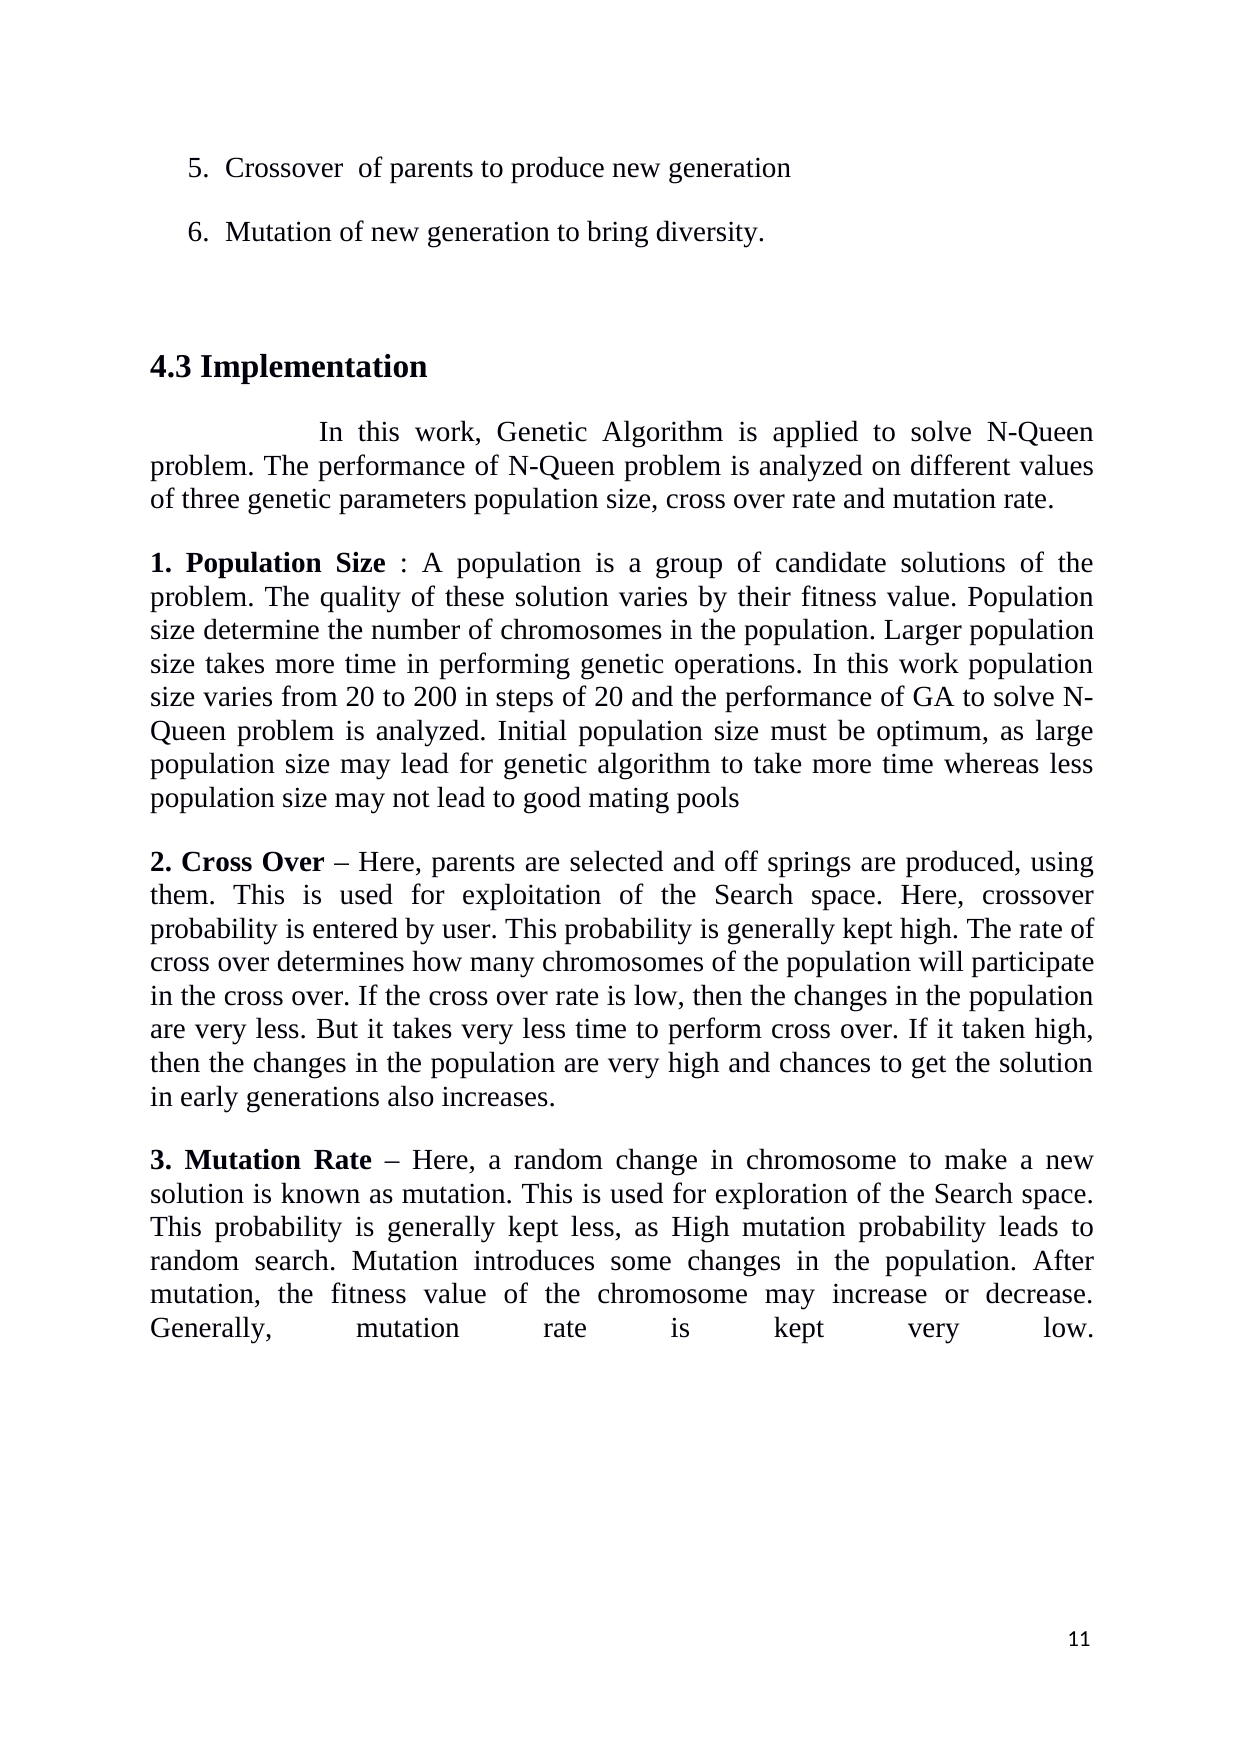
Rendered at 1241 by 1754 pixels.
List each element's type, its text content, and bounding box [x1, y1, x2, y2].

text In this work, Genetic Algorithm is applied to solve N-Queen problem. The performance of N-Queen problem is analyzed on different values of three genetic parameters population size, cross over rate and mutation rate. [150, 414, 1095, 515]
list Mutation of new generation to bring diversity. [187, 214, 1095, 247]
text 2. Cross Over – Here, parents are selected and off springs are produced, using them. This is used for exploitation of the Search space. Here, crossover probability is entered by user. This probability is generally kept high. The rate of cross over determines how many chromosomes of the population will participate in the cross over. If the cross over rate is low, then the changes in the population are very less. But it takes very less time to perform cross over. If it taken high, then the changes in the population are very high and chances to get the solution in early generations also increases. [150, 844, 1095, 1112]
list Crossover of parents to produce new generation [187, 150, 1095, 183]
text 1. Population Size : A population is a group of candidate solutions of the problem. The quality of these solution varies by their fitness value. Population size determine the number of chromosomes in the population. Larger population size takes more time in performing genetic operations. In this work population size varies from 20 to 200 in steps of 20 and the performance of GA to solve N-Queen problem is analyzed. Initial population size must be optimum, as large population size may lead for genetic algorithm to take more time whereas less population size may not lead to good mating pools [150, 545, 1095, 814]
text 4.3 Implementation [150, 346, 1095, 384]
text 3. Mutation Rate – Here, a random change in chromosome to make a new solution is known as mutation. This is used for exploration of the Search space. This probability is generally kept less, as High mutation probability leads to random search. Mutation introduces some changes in the population. After mutation, the fitness value of the chromosome may increase or decrease. Generally, mutation rate is kept very low. [150, 1142, 1095, 1372]
